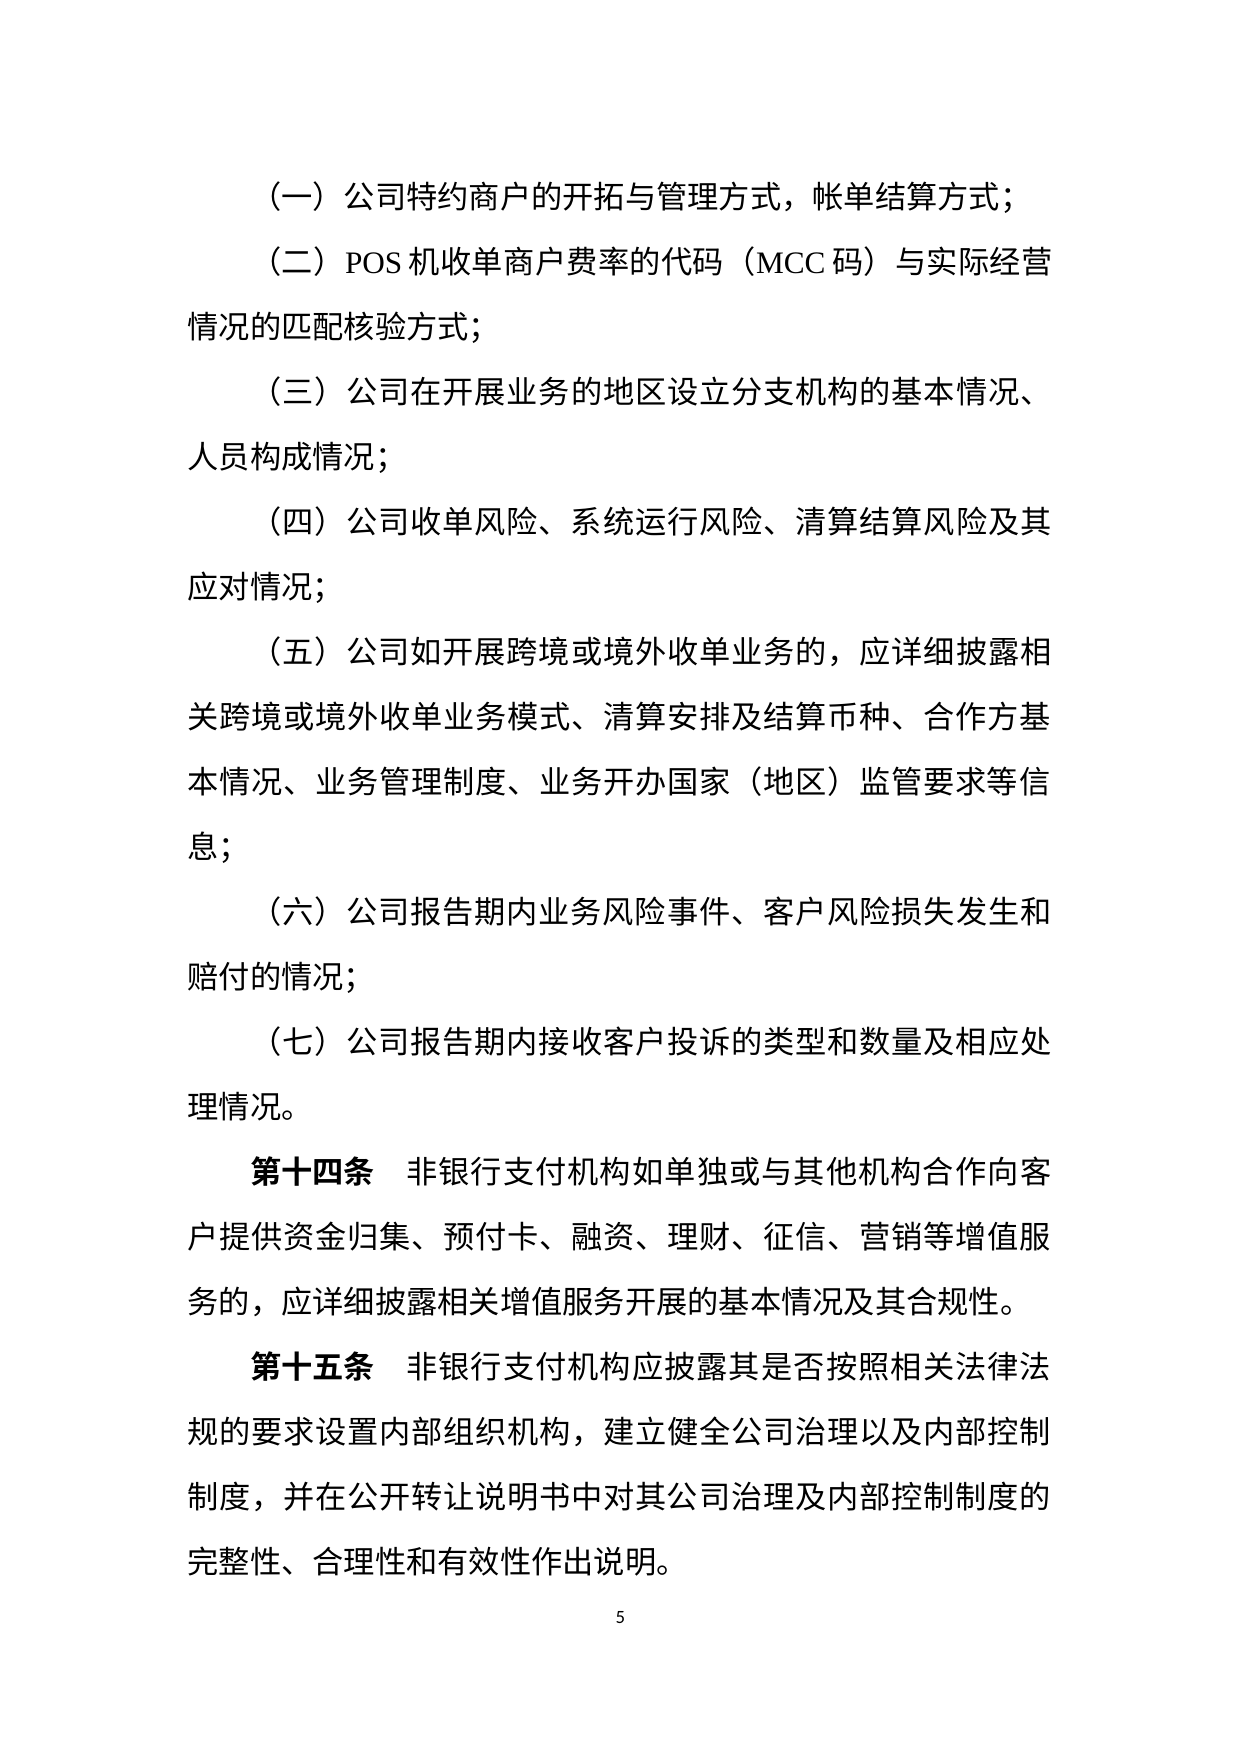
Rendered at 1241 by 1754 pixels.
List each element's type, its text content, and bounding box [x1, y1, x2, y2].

text （三）公司在开展业务的地区设立分支机构的基本情况、人员构成情况； [187, 357, 1053, 487]
text （二）POS机收单商户费率的代码（MCC码）与实际经营情况的匹配核验方式； [187, 227, 1053, 357]
text （四）公司收单风险、系统运行风险、清算结算风险及其应对情况； [187, 487, 1053, 617]
list 非银行支付机构如单独或与其他机构合作向客户提供资金归集、预付卡、融资、理财、征信、营销等增值服务的，应详细披露相关增值服务开展的基本情况及其合规性。 [187, 1137, 1053, 1332]
list 非银行支付机构应披露其是否按照相关法律法规的要求设置内部组织机构，建立健全公司治理以及内部控制制度，并在公开转让说明书中对其公司治理及内部控制制度的完整性、合理性和有效性作出说明。 [187, 1332, 1053, 1592]
text （五）公司如开展跨境或境外收单业务的，应详细披露相关跨境或境外收单业务模式、清算安排及结算币种、合作方基本情况、业务管理制度、业务开办国家（地区）监管要求等信息； [187, 617, 1053, 877]
text （七）公司报告期内接收客户投诉的类型和数量及相应处理情况。 [187, 1007, 1053, 1137]
text （一）公司特约商户的开拓与管理方式，帐单结算方式； [187, 162, 1053, 227]
text （六）公司报告期内业务风险事件、客户风险损失发生和赔付的情况； [187, 877, 1053, 1007]
